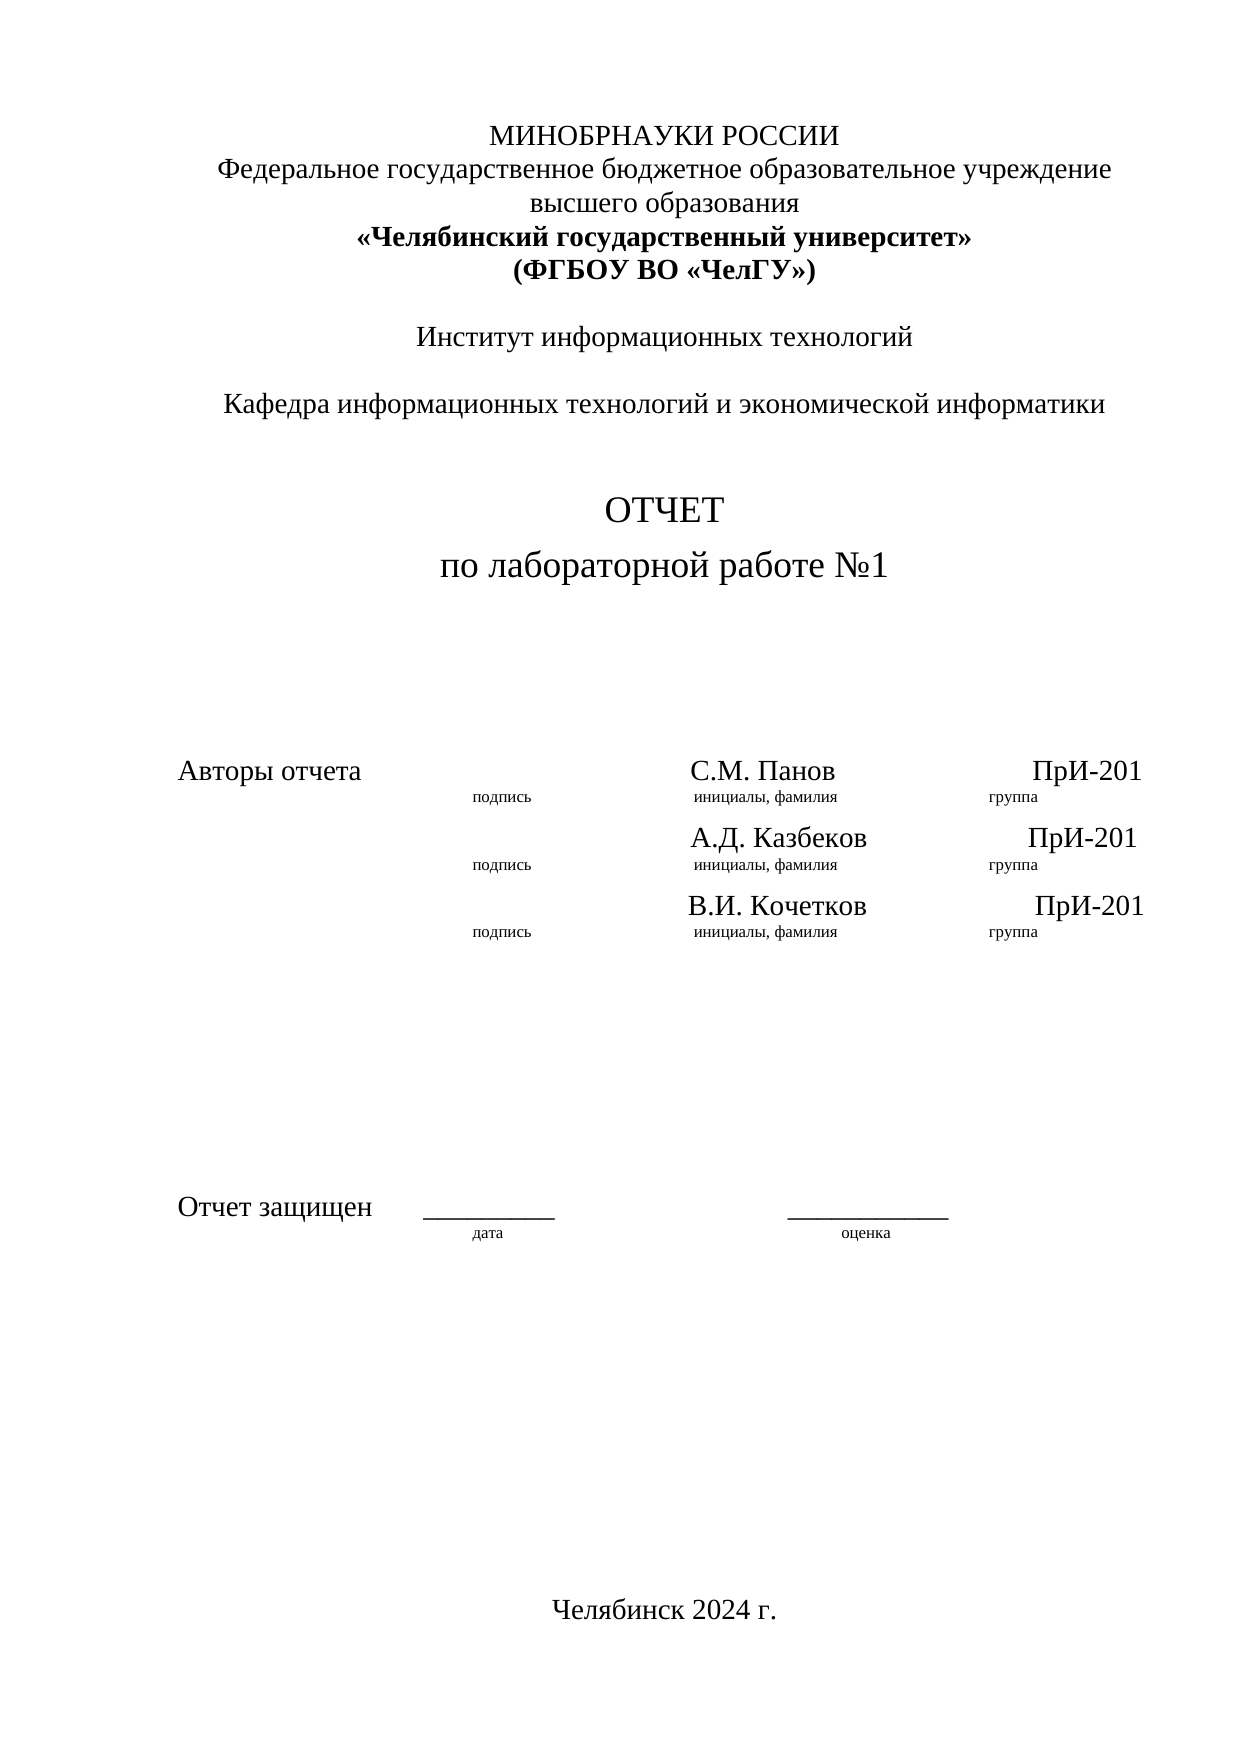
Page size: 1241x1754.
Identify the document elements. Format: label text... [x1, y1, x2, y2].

text Авторы отчета С.М. Панов ПрИ-201 [177, 753, 1152, 787]
text «Челябинский государственный университет» [177, 219, 1152, 252]
text Кафедра информационных технологий и экономической информатики [177, 386, 1152, 420]
text ОТЧЕТ [177, 487, 1152, 530]
text МИНОБРНАУКИ РОССИИ [177, 118, 1152, 152]
text Институт информационных технологий [177, 319, 1152, 353]
text по лабораторной работе №1 [177, 543, 1152, 586]
text подпись инициалы, фамилия группа [398, 921, 1152, 955]
text В.И. Кочетков ПрИ-201 [177, 888, 1152, 921]
text Челябинск 2024 г. [177, 1592, 1152, 1626]
text подпись инициалы, фамилия группа [398, 787, 1152, 821]
text высшего образования [177, 185, 1152, 219]
text Федеральное государственное бюджетное образовательное учреждение [177, 152, 1152, 185]
text Отчет защищен _________ ___________ [177, 1189, 1152, 1223]
text А.Д. Казбеков ПрИ-201 [325, 821, 1152, 854]
text дата оценка [398, 1223, 1152, 1257]
text (ФГБОУ ВО «ЧелГУ») [177, 252, 1152, 286]
text подпись инициалы, фамилия группа [398, 854, 1152, 888]
